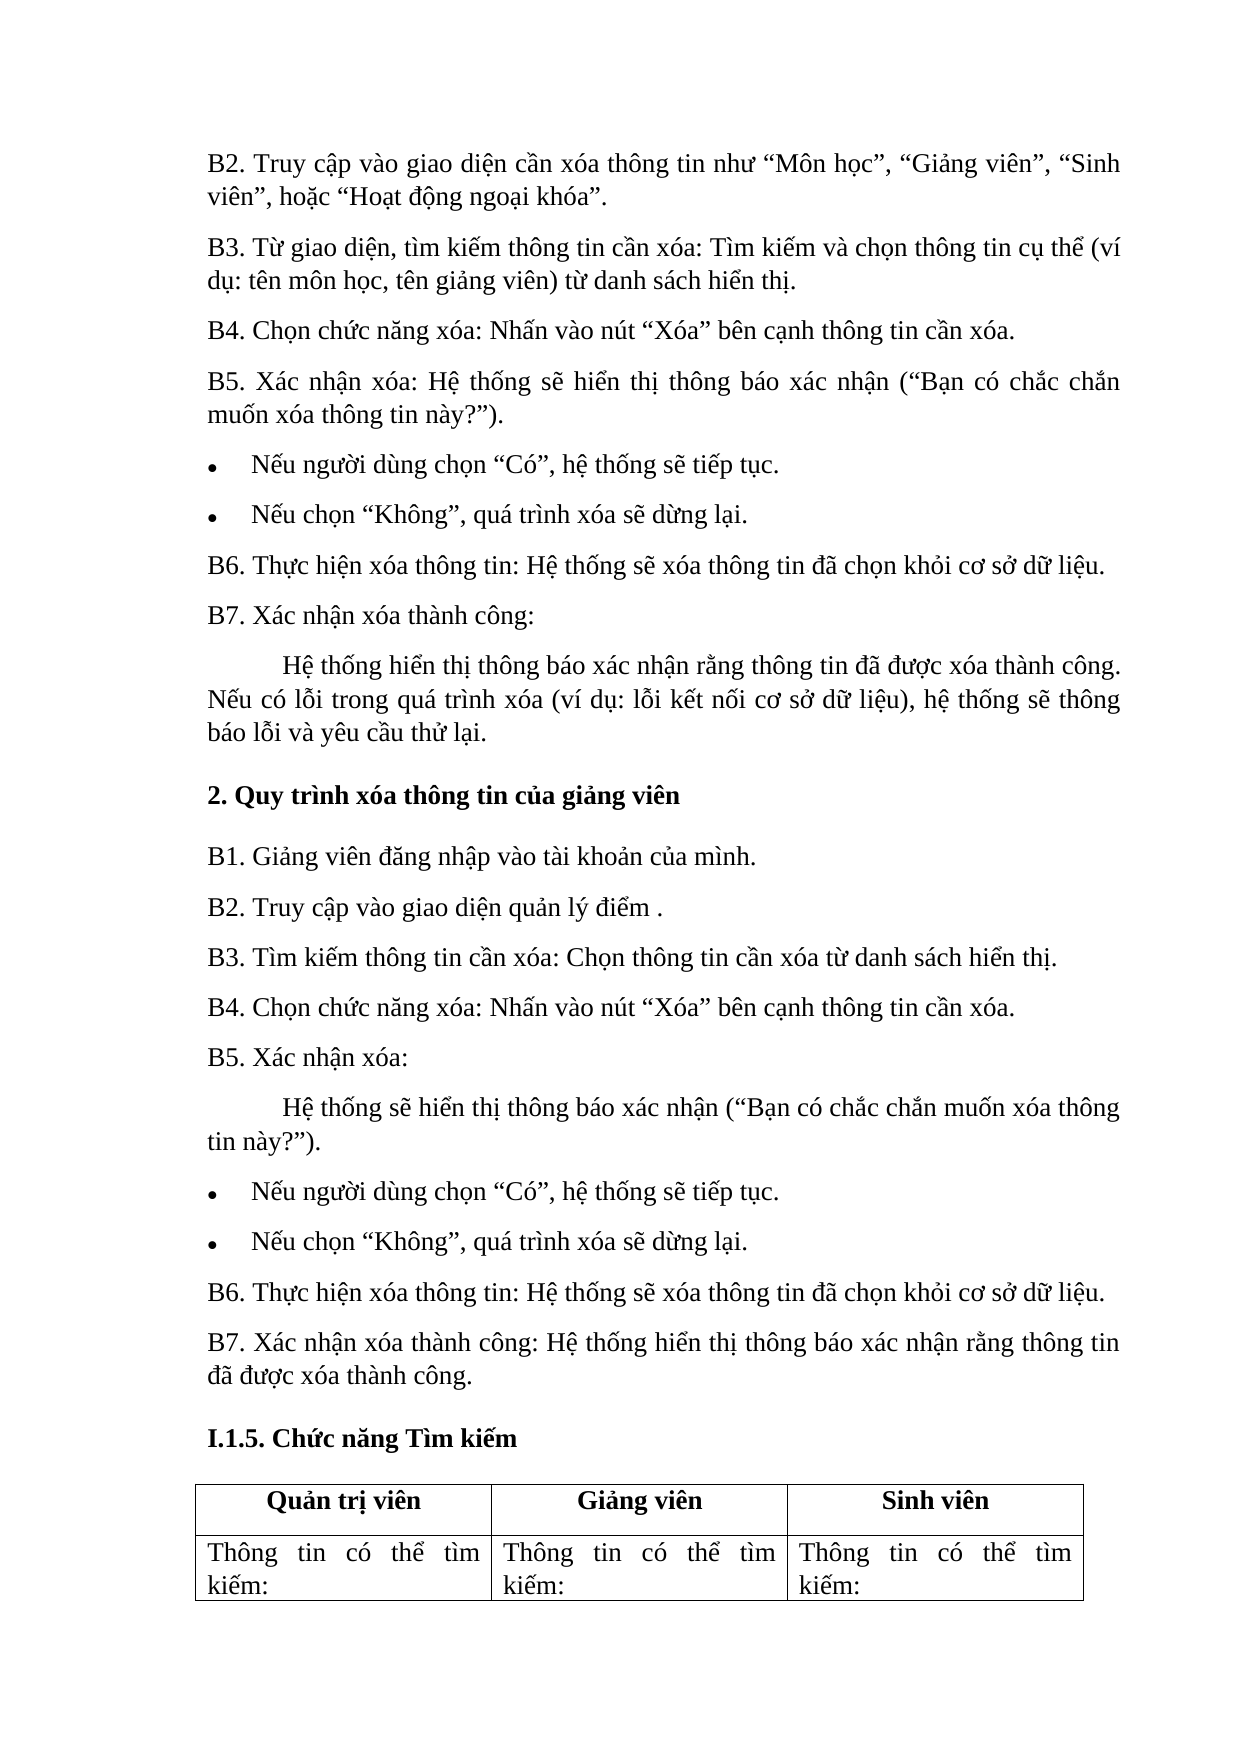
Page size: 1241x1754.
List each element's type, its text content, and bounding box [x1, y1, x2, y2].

text B6. Thực hiện xóa thông tin: Hệ thống sẽ xóa thông tin đã chọn khỏi cơ sở dữ liệu. [207, 549, 1122, 580]
list Nếu chọn “Không”, quá trình xóa sẽ dừng lại. [207, 1225, 1122, 1257]
table_header Sinh viên [788, 1485, 1083, 1535]
text B2. Truy cập vào giao diện quản lý điểm . [207, 891, 1122, 922]
list Nếu chọn “Không”, quá trình xóa sẽ dừng lại. [207, 499, 1122, 530]
table_header Quản trị viên [196, 1485, 491, 1535]
text B6. Thực hiện xóa thông tin: Hệ thống sẽ xóa thông tin đã chọn khỏi cơ sở dữ liệu. [207, 1276, 1122, 1307]
text B7. Xác nhận xóa thành công: [207, 599, 1122, 630]
subtitle I.1.5. Chức năng Tìm kiếm [207, 1422, 1122, 1453]
text B7. Xác nhận xóa thành công: Hệ thống hiển thị thông báo xác nhận rằng thông tin đã được xóa thành công. [207, 1326, 1122, 1391]
text Hệ thống hiển thị thông báo xác nhận rằng thông tin đã được xóa thành công. Nếu có lỗi trong quá trình xóa (ví dụ: lỗi kết nối cơ sở dữ liệu), hệ thống sẽ thông báo lỗi và yêu cầu thử lại. [207, 649, 1122, 747]
table_header Giảng viên [492, 1485, 787, 1535]
text B5. Xác nhận xóa: [207, 1041, 1122, 1072]
text B5. Xác nhận xóa: Hệ thống sẽ hiển thị thông báo xác nhận (“Bạn có chắc chắn muốn xóa thông tin này?”). [207, 365, 1122, 429]
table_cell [788, 1536, 1083, 1600]
text B2. Truy cập vào giao diện cần xóa thông tin như “Môn học”, “Giảng viên”, “Sinh viên”, hoặc “Hoạt động ngoại khóa”. [207, 147, 1122, 212]
list Nếu người dùng chọn “Có”, hệ thống sẽ tiếp tục. [207, 448, 1122, 479]
list Nếu người dùng chọn “Có”, hệ thống sẽ tiếp tục. [207, 1175, 1122, 1206]
text Hệ thống sẽ hiển thị thông báo xác nhận (“Bạn có chắc chắn muốn xóa thông tin này?”). [207, 1091, 1122, 1156]
subtitle Quy trình xóa thông tin của giảng viên [207, 779, 1122, 810]
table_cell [492, 1536, 787, 1600]
text B3. Từ giao diện, tìm kiếm thông tin cần xóa: Tìm kiếm và chọn thông tin cụ thể (ví dụ: tên môn học, tên giảng viên) từ danh sách hiển thị. [207, 231, 1122, 295]
text B3. Tìm kiếm thông tin cần xóa: Chọn thông tin cần xóa từ danh sách hiển thị. [207, 941, 1122, 972]
text B1. Giảng viên đăng nhập vào tài khoản của mình. [207, 840, 1122, 872]
text B4. Chọn chức năng xóa: Nhấn vào nút “Xóa” bên cạnh thông tin cần xóa. [207, 314, 1122, 346]
text B4. Chọn chức năng xóa: Nhấn vào nút “Xóa” bên cạnh thông tin cần xóa. [207, 991, 1122, 1022]
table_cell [196, 1536, 491, 1600]
